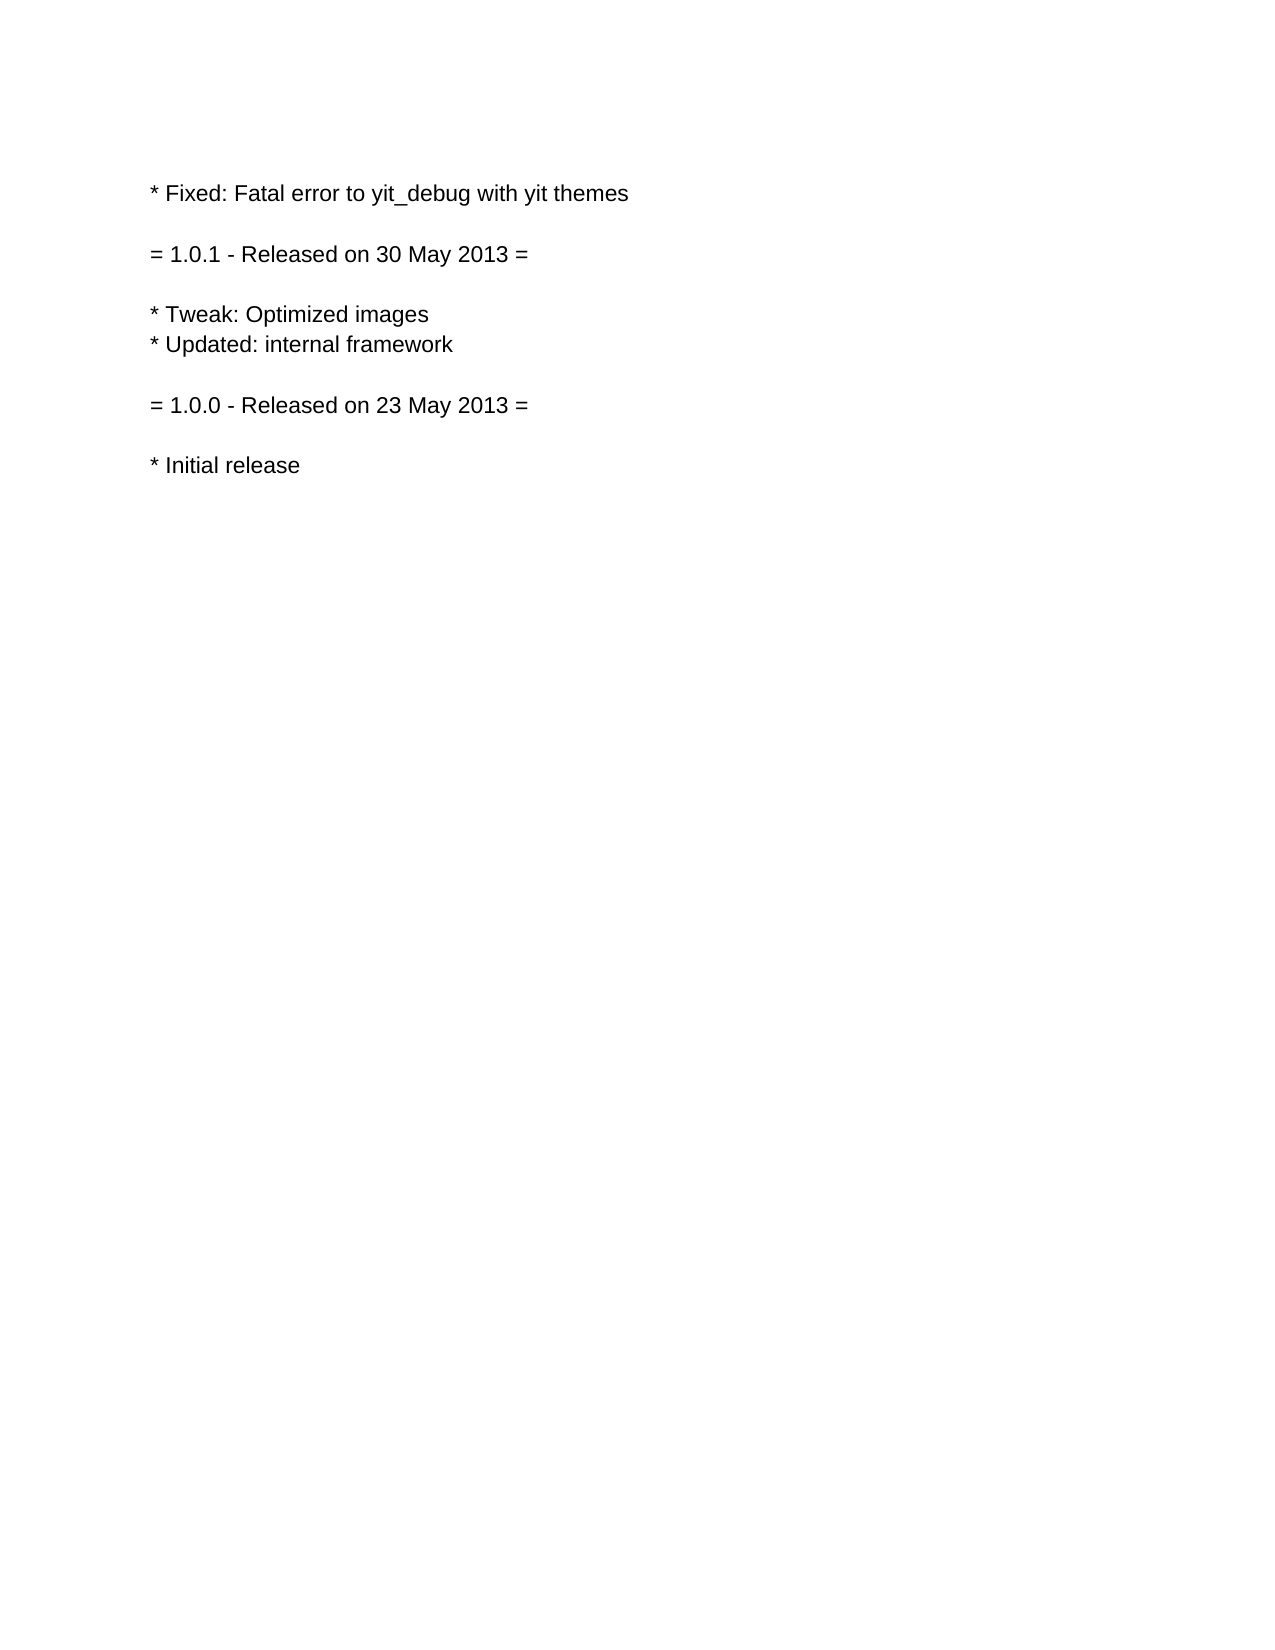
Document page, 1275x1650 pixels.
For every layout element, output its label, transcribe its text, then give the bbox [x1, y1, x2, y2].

text * Fixed: Fatal error to yit_debug with yit themes [150, 180, 1125, 207]
text * Tweak: Optimized images [150, 301, 1125, 327]
text * Initial release [150, 452, 1125, 478]
text = 1.0.1 - Released on 30 May 2013 = [150, 241, 1125, 267]
text = 1.0.0 - Released on 23 May 2013 = [150, 392, 1125, 418]
text * Updated: internal framework [150, 331, 1125, 358]
